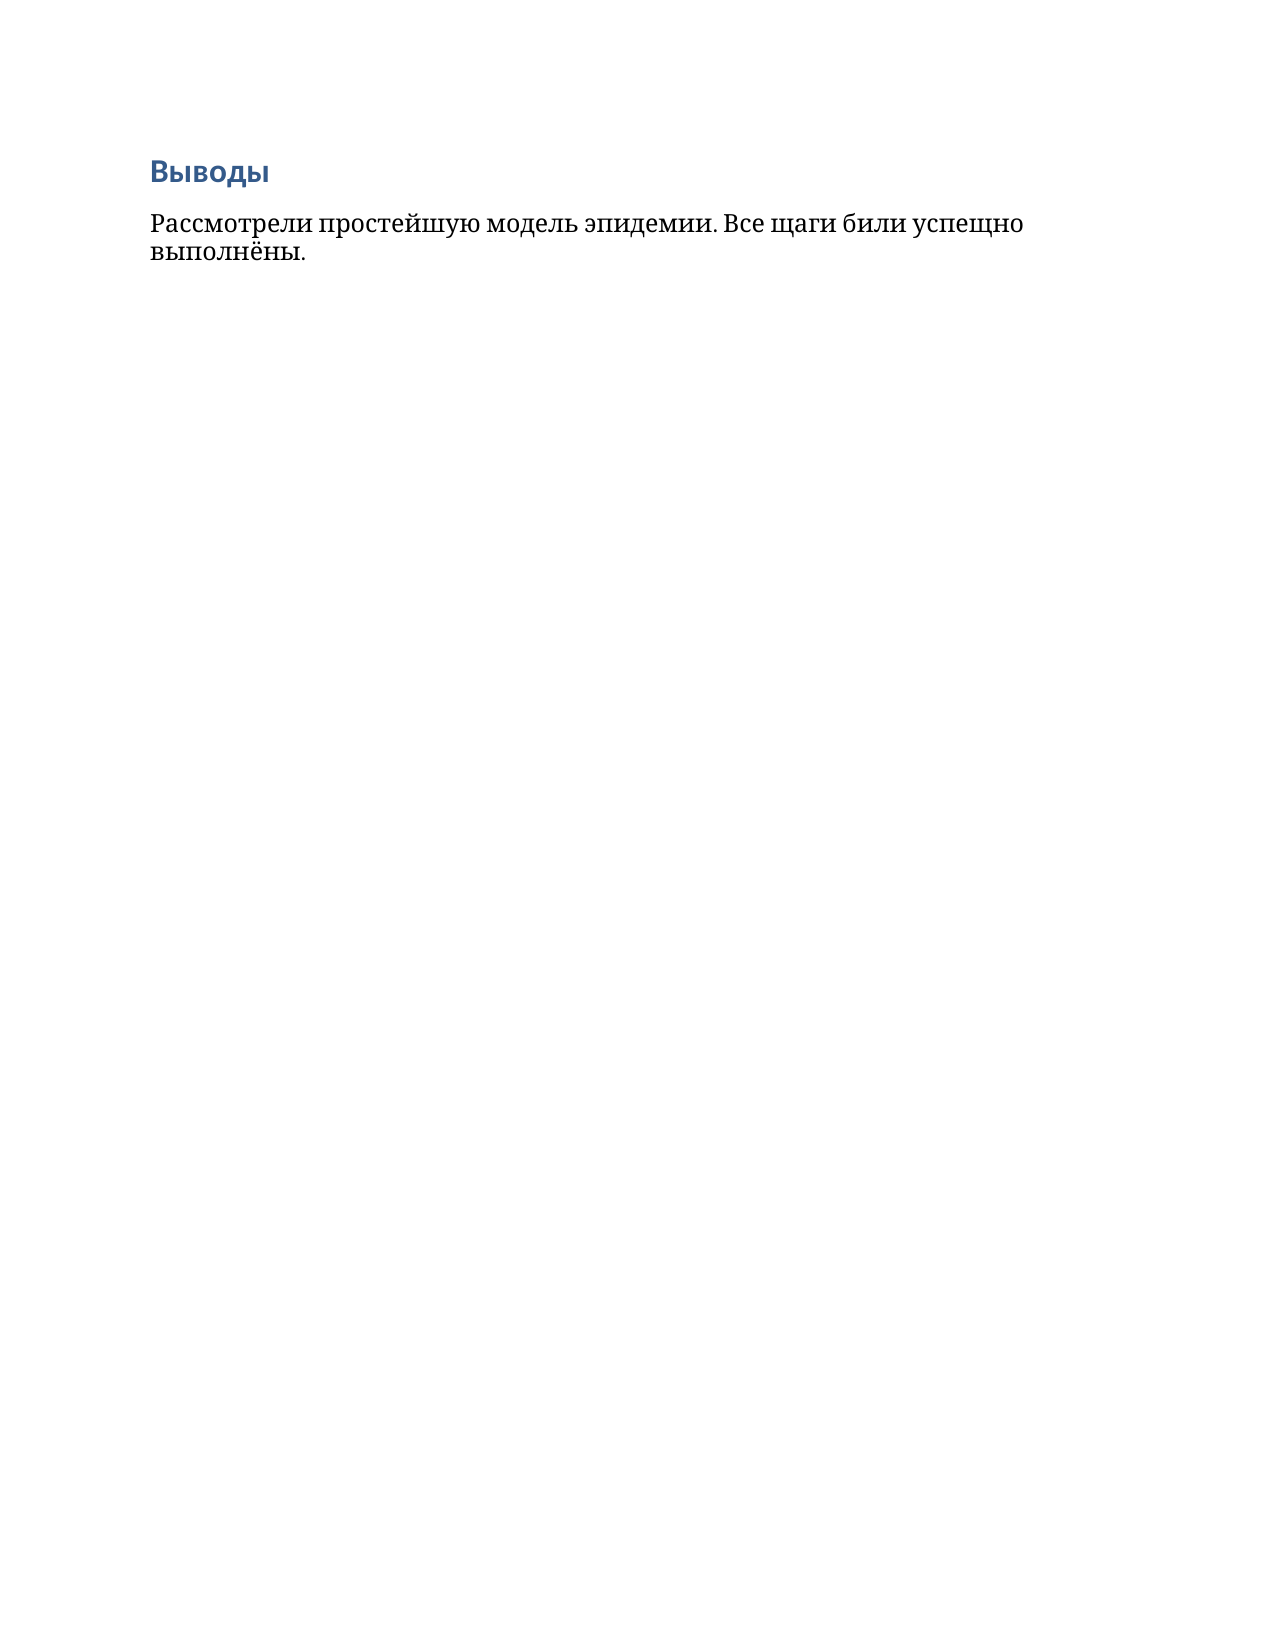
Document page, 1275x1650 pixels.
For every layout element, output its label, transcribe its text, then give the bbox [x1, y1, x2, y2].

text Рассмотрели простейшую модель эпидемии. Все щаги били успещно выполнёны. [150, 209, 1125, 267]
subtitle Выводы [150, 150, 1125, 191]
